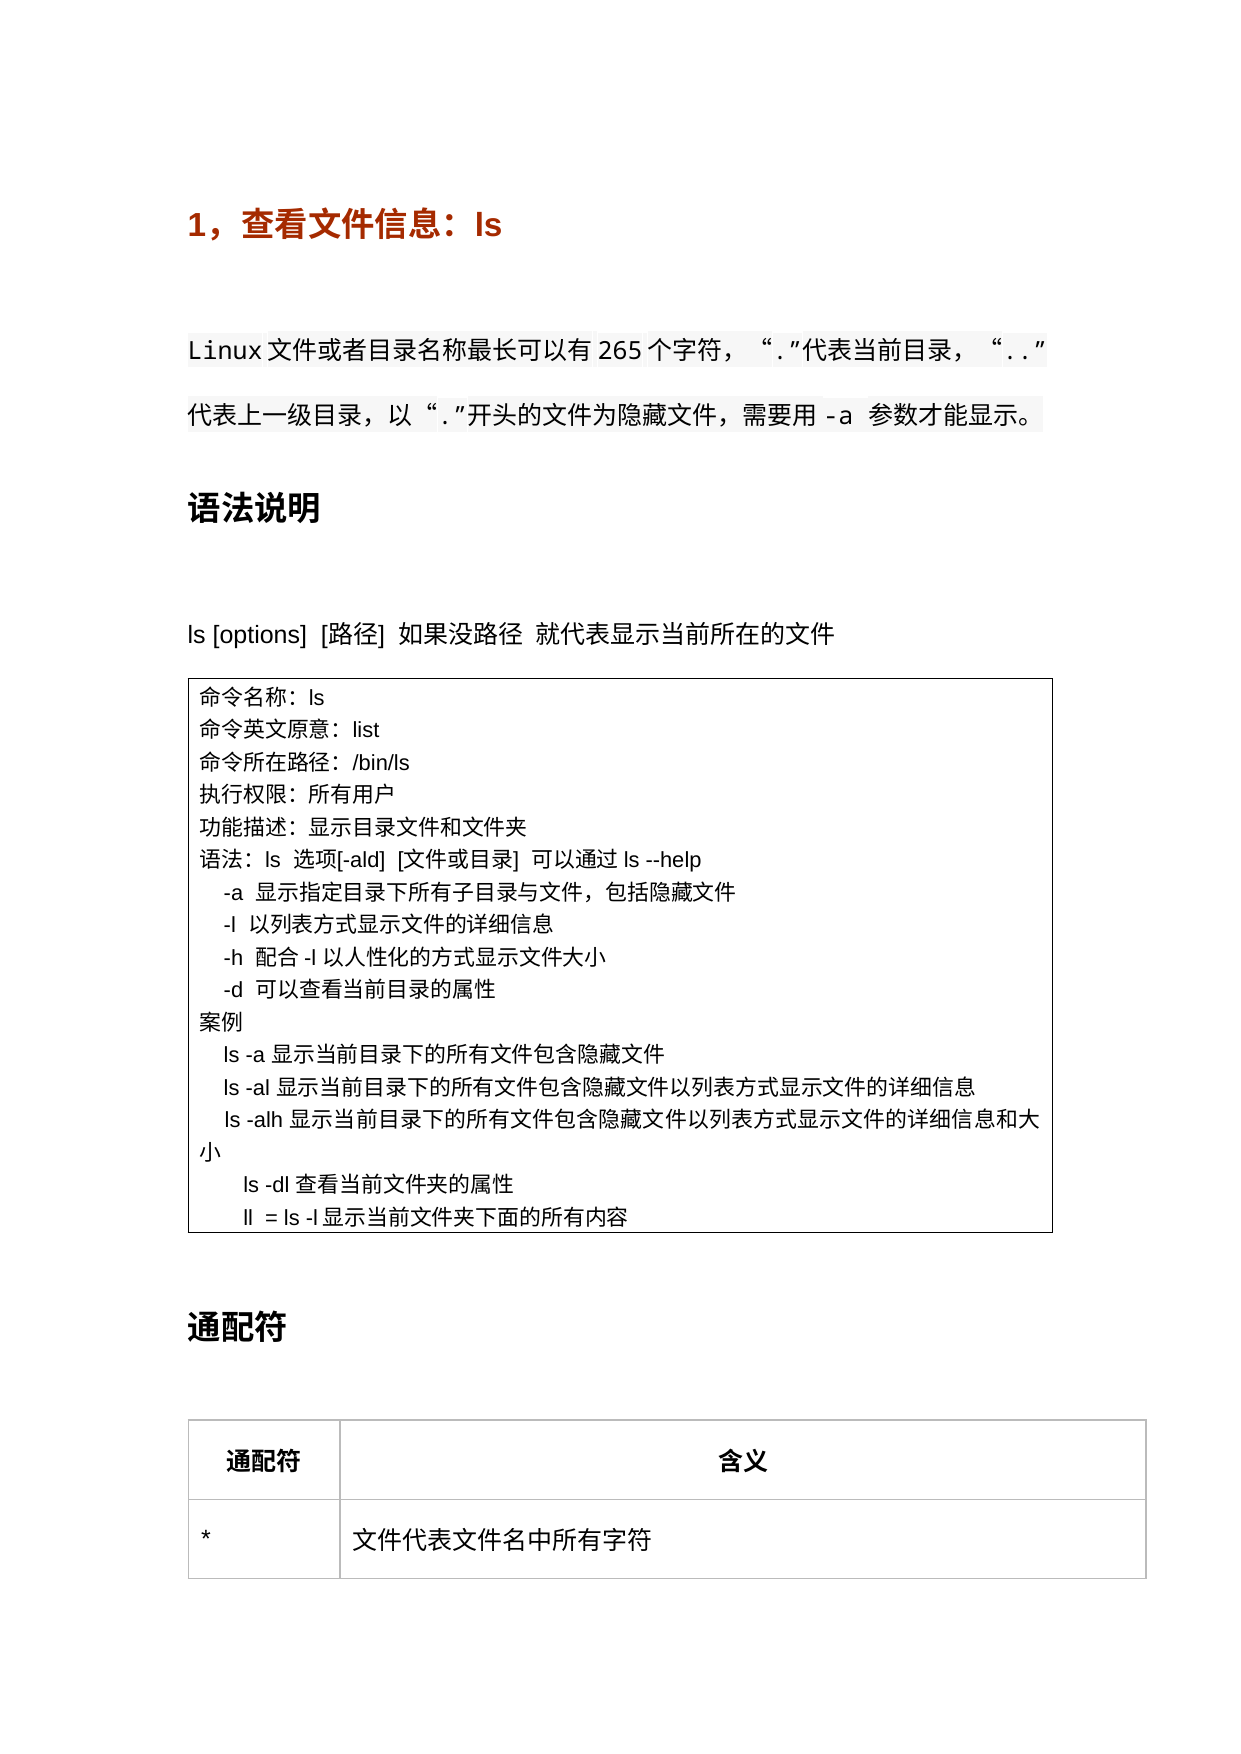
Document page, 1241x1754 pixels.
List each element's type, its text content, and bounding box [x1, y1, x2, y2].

text ls [options] [路径] 如果没路径 就代表显示当前所在的文件 [187, 601, 1053, 666]
subtitle 查看文件信息：ls [187, 189, 1053, 254]
table_cell 文件代表文件名中所有字符 [341, 1500, 1145, 1577]
subtitle 语法说明 [187, 473, 1053, 538]
table_header 命令名称：ls 命令英文原意：list 命令所在路径：/bin/ls 执行权限：所有用户 功能描述：显示目录文件和文件夹 语法：ls 选项[-ald] [文件或目录] 可以通过 ls --help -a 显示指定目录下所有子目录与文件，包括隐藏文件 -l 以列表方式显示文件的详细信息 -h 配合 -l 以人性化的方式显示文件大小 -d 可以查看当前目录的属性 案例 ls -a 显示当前目录下的所有文件包含隐藏文件 ls -al 显示当前目录下的所有文件包含隐藏文件以列表方式显示文件的详细信息 ls -alh 显示当前目录下的所有文件包含隐藏文件以列表方式显示文件的详细信息和大小 ls -dl 查看当前文件夹的属性 ll = ls -l显示当前文件夹下面的所有内容 [189, 679, 1052, 1232]
subtitle 通配符 [187, 1292, 1053, 1357]
table_header 含义 [341, 1421, 1145, 1498]
table_header 通配符 [189, 1421, 339, 1498]
table_cell * [189, 1500, 339, 1577]
text Linux文件或者目录名称最长可以有265个字符，“.”代表当前目录，“..”代表上一级目录，以“.”开头的文件为隐藏文件，需要用 -a 参数才能显示。 [187, 316, 1053, 446]
